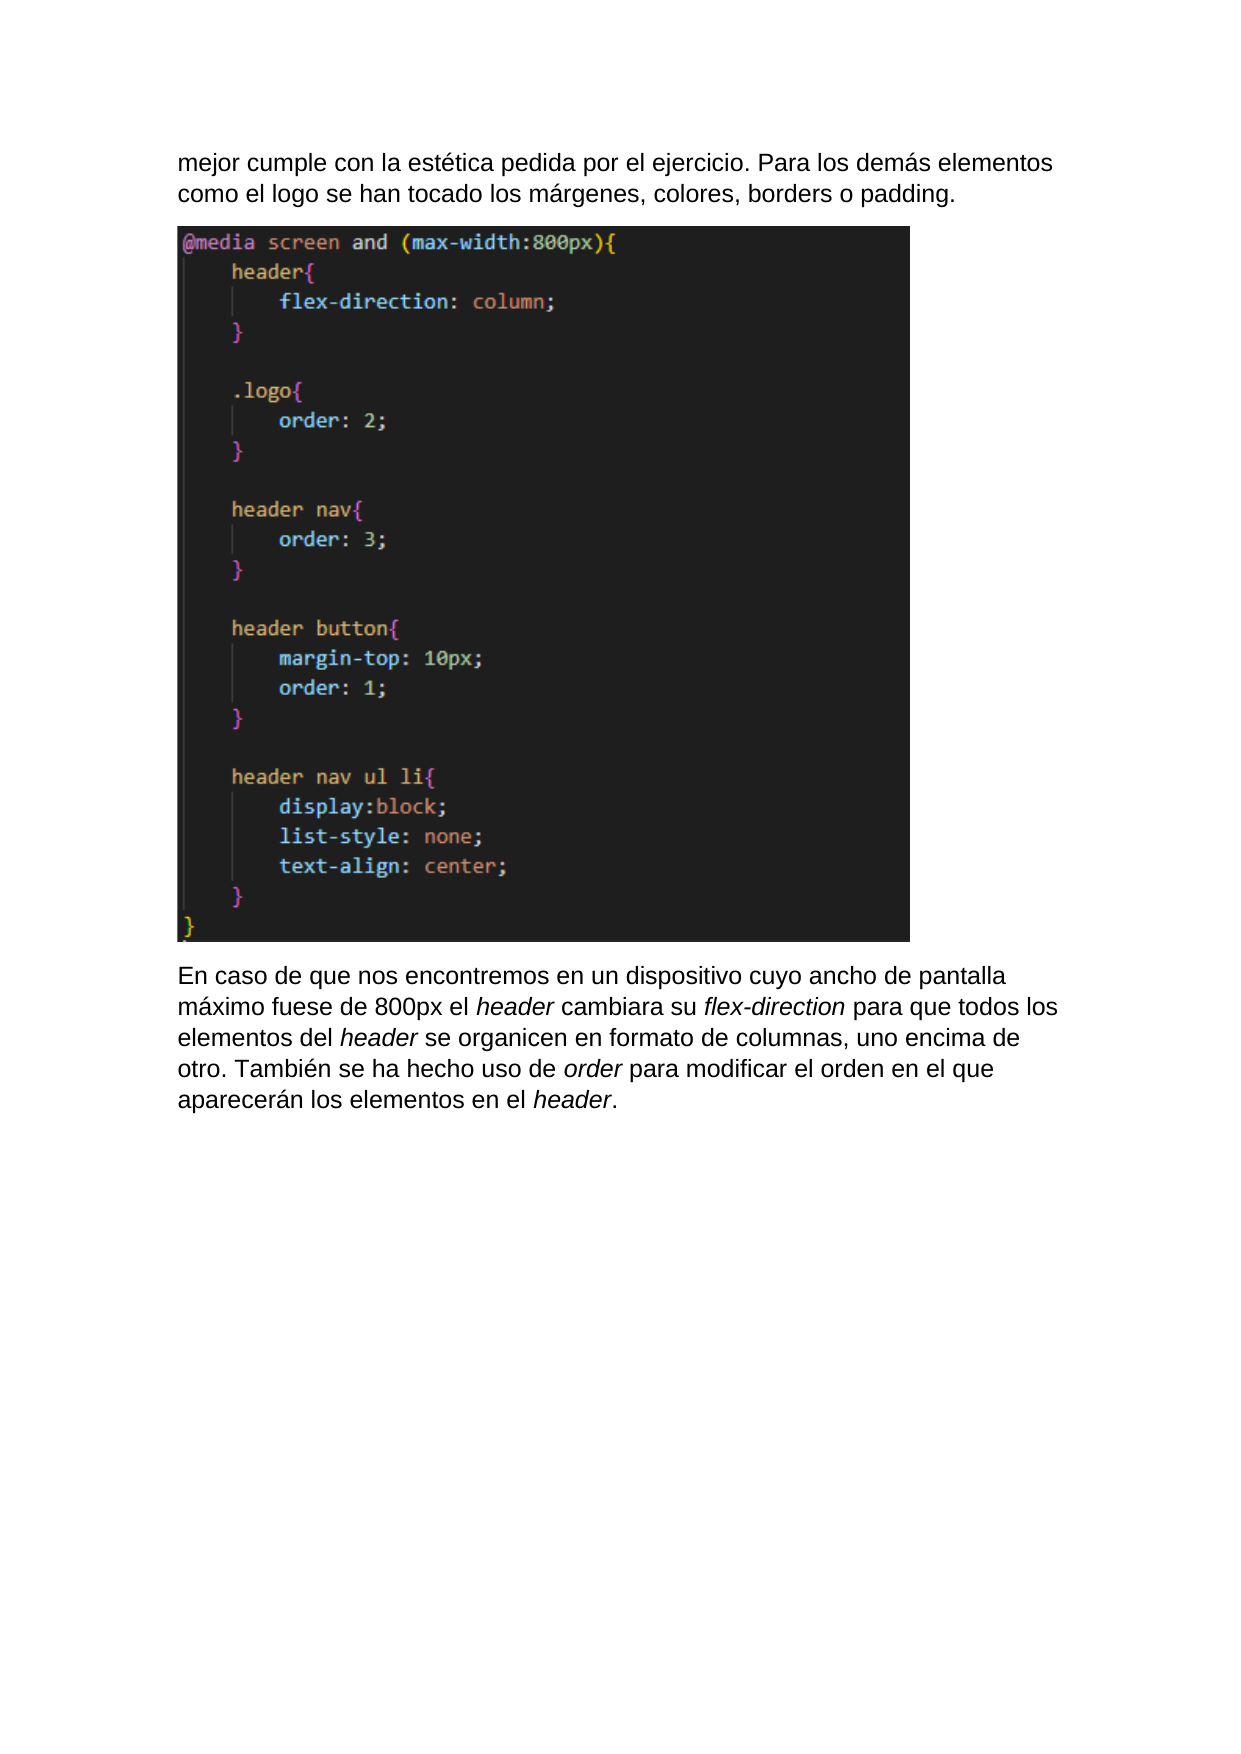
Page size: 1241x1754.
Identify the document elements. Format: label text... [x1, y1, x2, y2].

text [177, 148, 1063, 207]
picture [177, 226, 910, 942]
text En caso de que nos encontremos en un dispositivo cuyo ancho de pantalla máximo fuese de 800px el header cambiara su flex-direction para que todos los elementos del header se organicen en formato de columnas, uno encima de otro. También se ha hecho uso de order para modificar el orden en el que aparecerán los elementos en el header. [177, 961, 1063, 1114]
